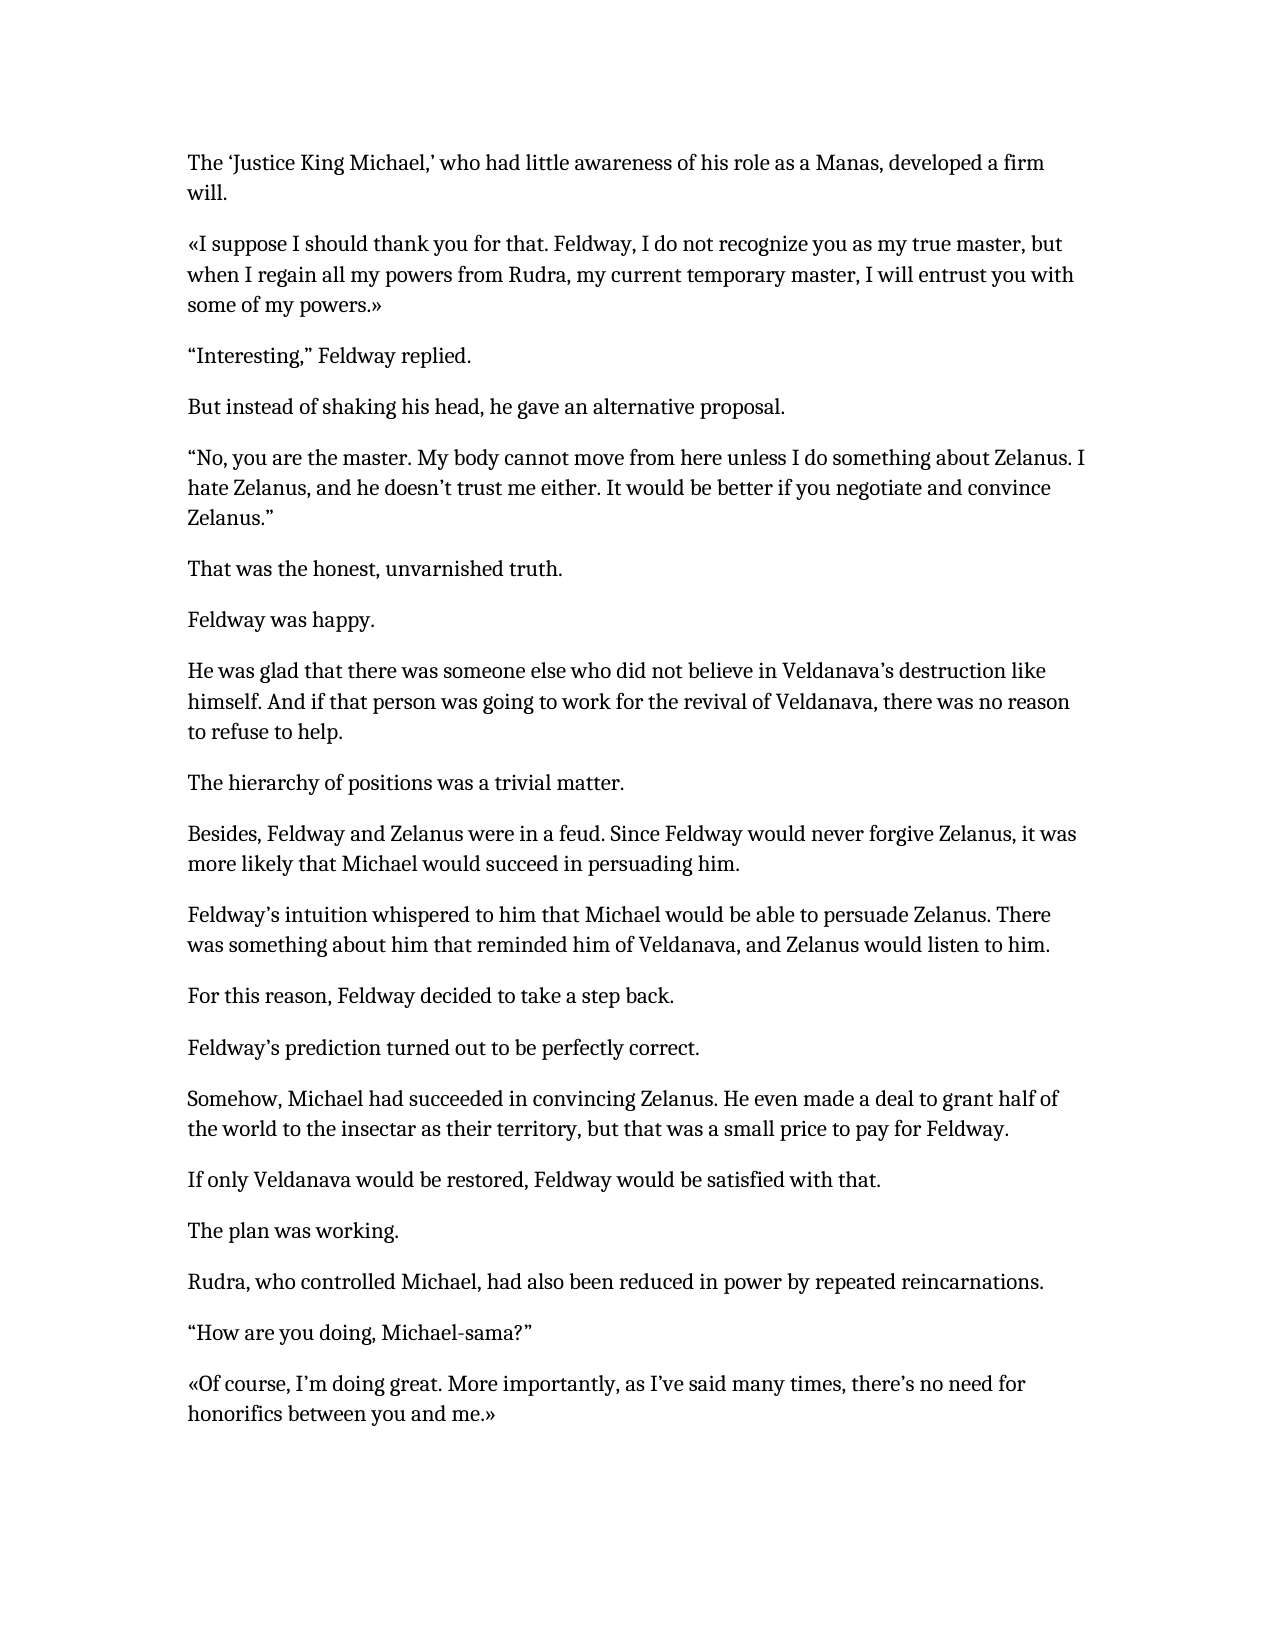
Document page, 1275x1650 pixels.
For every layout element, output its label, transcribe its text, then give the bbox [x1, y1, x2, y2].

text Somehow, Michael had succeeded in convincing Zelanus. He even made a deal to grant half of the world to the insectar as their territory, but that was a small price to pay for Feldway. [187, 1085, 1087, 1142]
text Rudra, who controlled Michael, had also been reduced in power by repeated reincarnations. [187, 1269, 1087, 1295]
text That was the honest, unvarnished truth. [187, 556, 1087, 583]
text Feldway’s prediction turned out to be perfectly correct. [187, 1034, 1087, 1061]
text “How are you doing, Michael-sama?” [187, 1320, 1087, 1346]
text “Interesting,” Feldway replied. [187, 343, 1087, 369]
text The ‘Justice King Michael,’ who had little awareness of his role as a Manas, developed a firm will. [187, 150, 1087, 207]
text But instead of shaking his head, he gave an alternative proposal. [187, 394, 1087, 420]
text The hierarchy of positions was a trivial matter. [187, 770, 1087, 796]
text He was glad that there was someone else who did not believe in Veldanava’s destruction like himself. And if that person was going to work for the revival of Veldanava, there was no reason to refuse to help. [187, 658, 1087, 745]
text The plan was working. [187, 1218, 1087, 1244]
text Feldway’s intuition whispered to him that Michael would be able to persuade Zelanus. There was something about him that reminded him of Veldanava, and Zelanus would listen to him. [187, 902, 1087, 959]
text «Of course, I’m doing great. More importantly, as I’ve said many times, there’s no need for honorifics between you and me.» [187, 1371, 1087, 1427]
text For this reason, Feldway decided to take a step back. [187, 983, 1087, 1010]
text «I suppose I should thank you for that. Feldway, I do not recognize you as my true master, but when I regain all my powers from Rudra, my current temporary master, I will entrust you with some of my powers.» [187, 231, 1087, 318]
text If only Veldanava would be restored, Feldway would be satisfied with that. [187, 1167, 1087, 1193]
text “No, you are the master. My body cannot move from here unless I do something about Zelanus. I hate Zelanus, and he doesn’t trust me either. It would be better if you negotiate and convince Zelanus.” [187, 445, 1087, 532]
text Feldway was happy. [187, 607, 1087, 634]
text Besides, Feldway and Zelanus were in a feud. Since Feldway would never forgive Zelanus, it was more likely that Michael would succeed in persuading him. [187, 821, 1087, 877]
